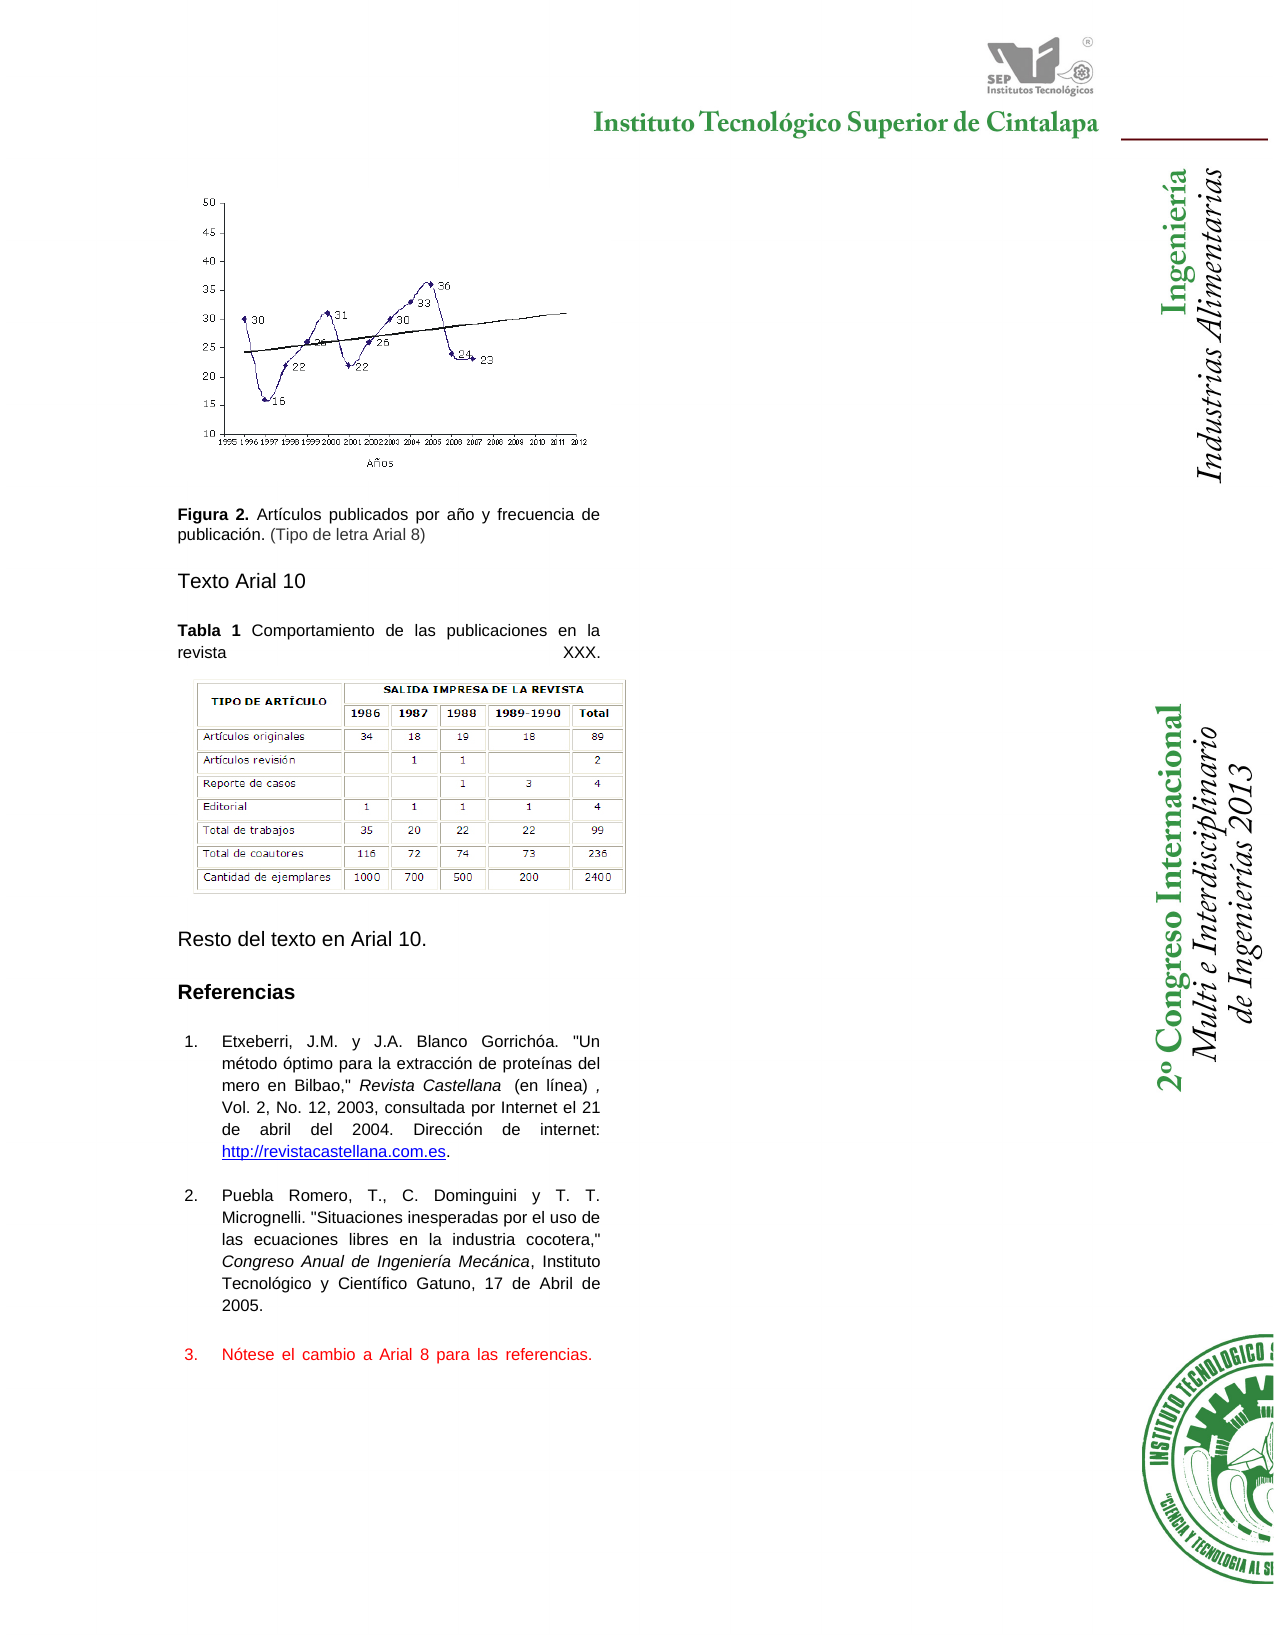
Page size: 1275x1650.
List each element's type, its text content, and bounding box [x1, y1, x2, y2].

list Nótese el cambio a Arial 8 para las referencias. [184, 1345, 601, 1386]
list Etxeberri, J.M. y J.A. Blanco Gorrichóa. "Un método óptimo para la extracción de proteínas del mero en Bilbao," Revista Castellana (en línea) , Vol. 2, No. 12, 2003, consultada por Internet el 21 de abril del 2004. Dirección de internet: http://revistacastellana.com.es. [184, 1032, 601, 1161]
text Texto Arial 10 [177, 568, 601, 592]
text Tabla 1 Comportamiento de las publicaciones en la revista XXX. [177, 621, 601, 666]
text Referencias [177, 979, 601, 1003]
text Figura 2. Artículos publicados por año y frecuencia de publicación. (Tipo de letra Arial 8) [177, 505, 601, 543]
picture [6, 0, 1274, 1635]
list Puebla Romero, T., C. Dominguini y T. T. Micrognelli. "Situaciones inesperadas por el uso de las ecuaciones libres en la industria cocotera," Congreso Anual de Ingeniería Mecánica, Instituto Tecnológico y Científico Gatuno, 17 de Abril de 2005. [184, 1186, 601, 1315]
text Resto del texto en Arial 10. [177, 927, 601, 951]
